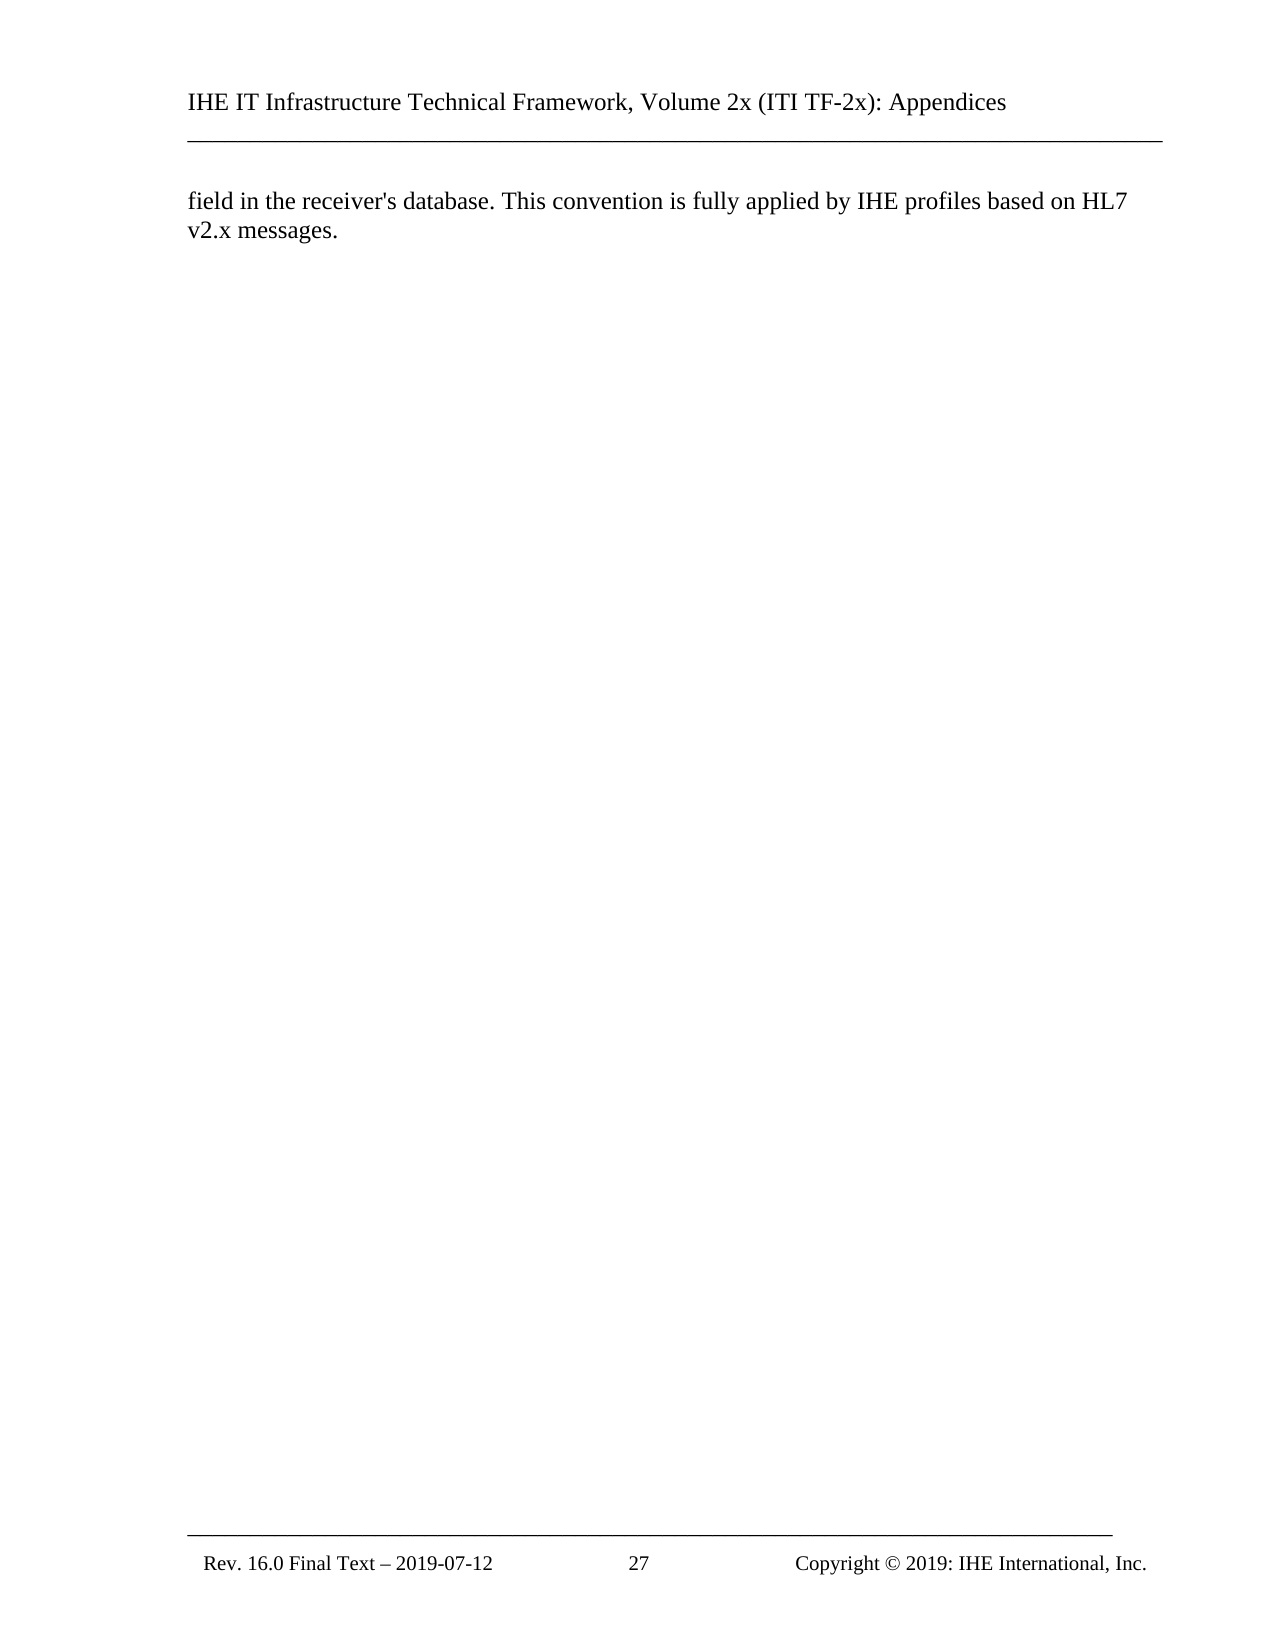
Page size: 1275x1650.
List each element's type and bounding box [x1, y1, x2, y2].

text [187, 186, 1162, 244]
